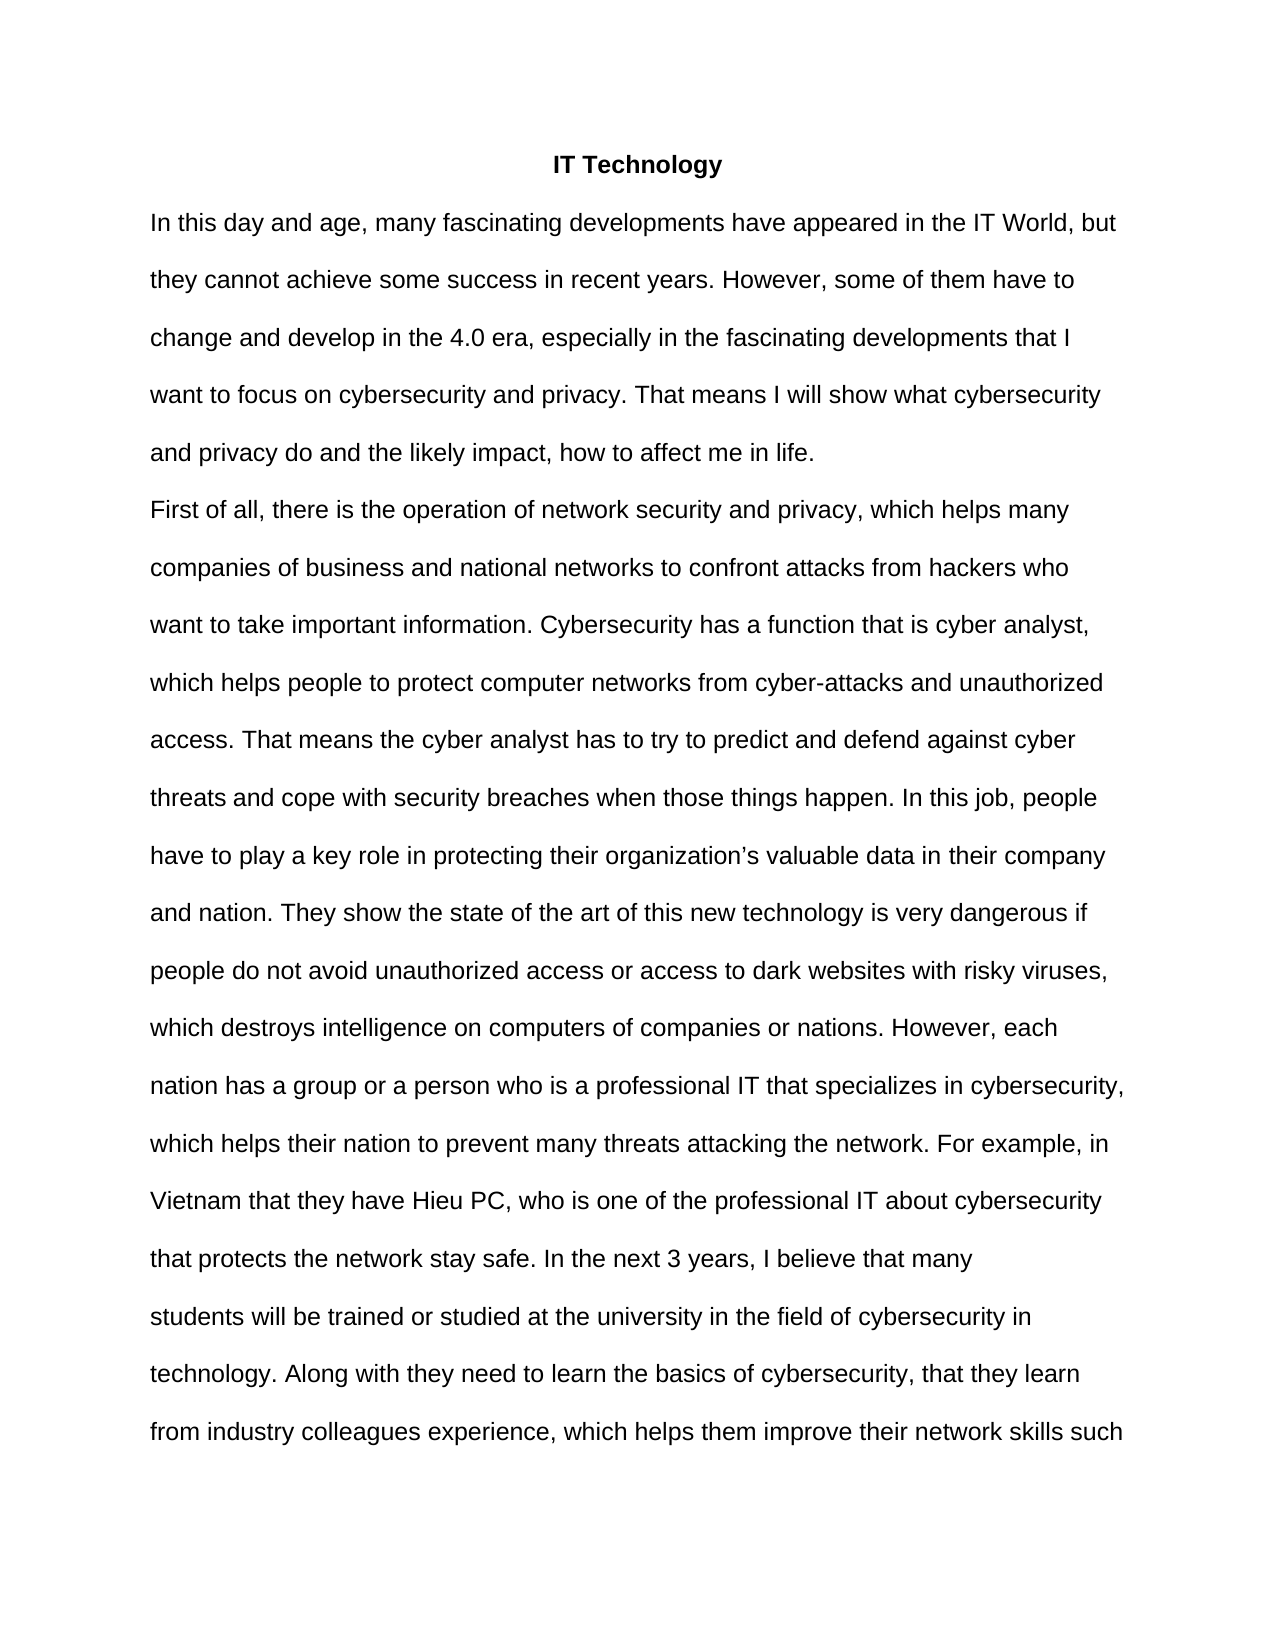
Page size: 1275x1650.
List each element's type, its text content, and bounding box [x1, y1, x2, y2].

text IT Technology [150, 150, 1125, 179]
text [150, 1301, 1125, 1445]
text First of all, there is the operation of network security and privacy, which helps many companies of business and national networks to confront attacks from hackers who want to take important information. Cybersecurity has a function that is cyber analyst, which helps people to protect computer networks from cyber-attacks and unauthorized access. That means the cyber analyst has to try to predict and defend against cyber threats and cope with security breaches when those things happen. In this job, people [150, 495, 1125, 812]
text have to play a key role in protecting their organization’s valuable data in their company and nation. They show the state of the art of this new technology is very dangerous if people do not avoid unauthorized access or access to dark websites with risky viruses, which destroys intelligence on computers of companies or nations. However, each nation has a group or a person who is a professional IT that specializes in cybersecurity, which helps their nation to prevent many threats attacking the network. For example, in Vietnam that they have Hieu PC, who is one of the professional IT about cybersecurity that protects the network stay safe. In the next 3 years, I believe that many [150, 841, 1125, 1273]
text In this day and age, many fascinating developments have appeared in the IT World, but they cannot achieve some success in recent years. However, some of them have to change and develop in the 4.0 era, especially in the fascinating developments that I want to focus on cybersecurity and privacy. That means I will show what cybersecurity and privacy do and the likely impact, how to affect me in life. [150, 207, 1125, 466]
